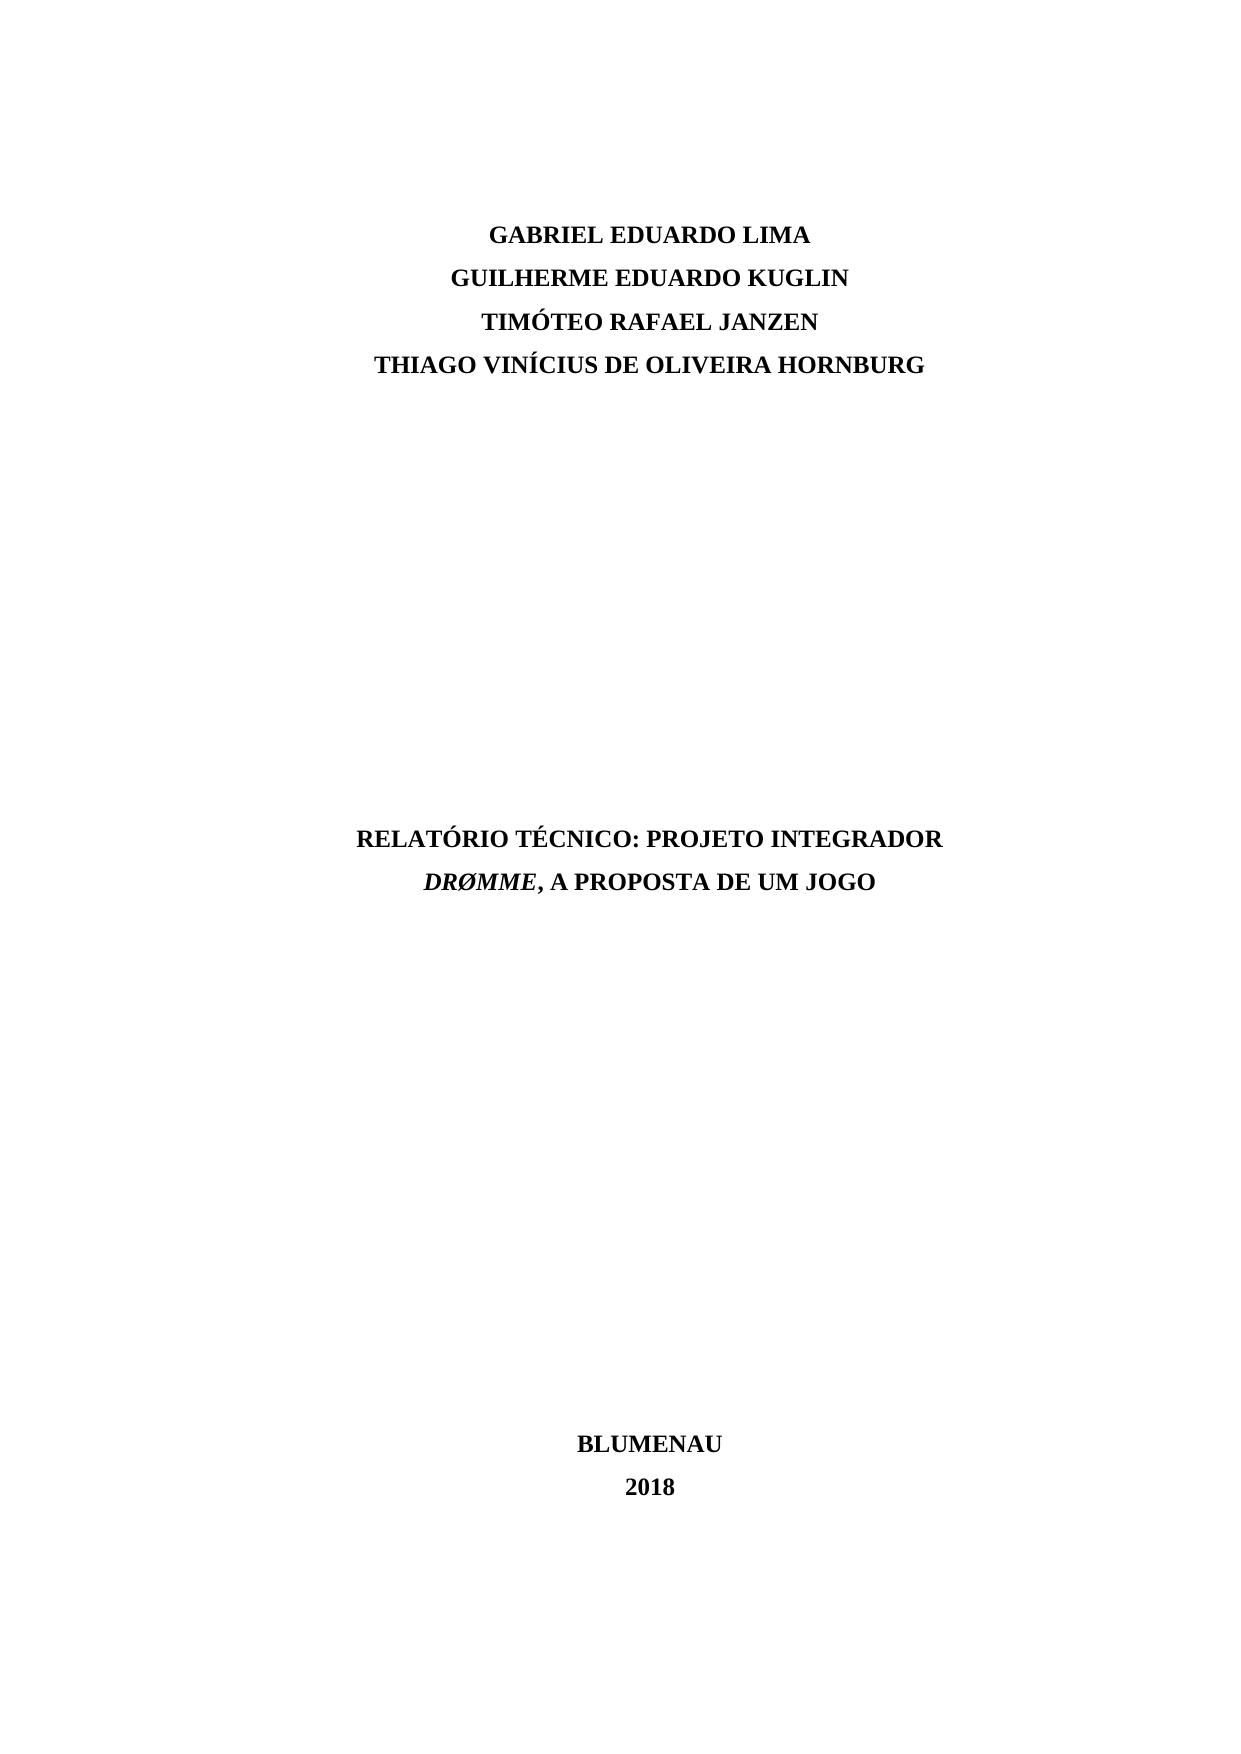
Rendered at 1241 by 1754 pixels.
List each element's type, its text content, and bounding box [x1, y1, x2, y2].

text 2018 [177, 1472, 1122, 1501]
text Gabriel Eduardo lima [177, 220, 1122, 249]
text thiago vinícius de oliveira hornburg [177, 350, 1122, 378]
text drømme, a proposta de um jogo [177, 867, 1122, 896]
text RELATÓRIO TÉCNICO: Projeto Integrador [177, 824, 1122, 853]
text bLUMENAU [177, 1429, 1122, 1458]
text timóteo rafael janzen [177, 307, 1122, 335]
text guilherme eduardo kuglin [177, 263, 1122, 292]
